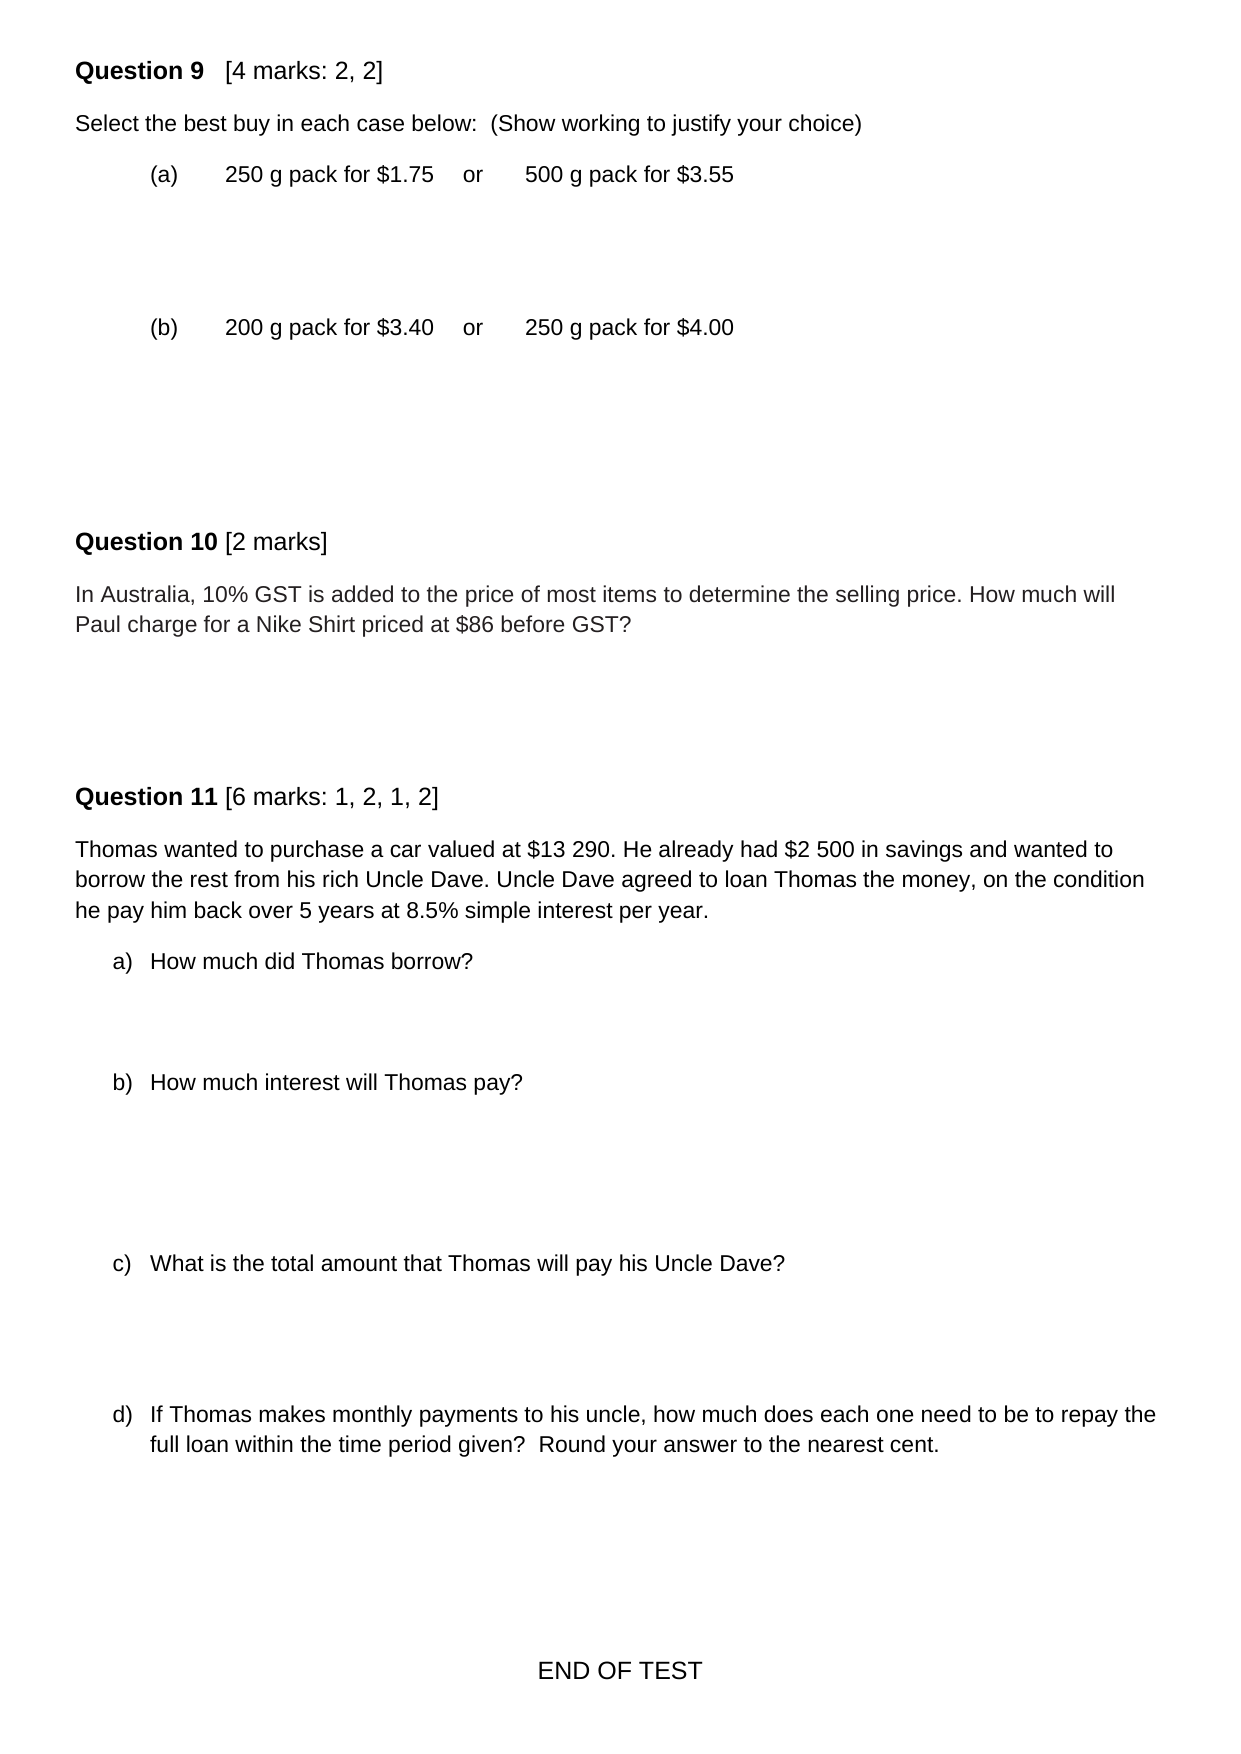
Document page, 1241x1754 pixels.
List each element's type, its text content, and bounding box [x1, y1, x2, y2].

list If Thomas makes monthly payments to his uncle, how much does each one need to be to repay the full loan within the time period given? Round your answer to the nearest cent. [112, 1401, 1165, 1457]
text (b) 200 g pack for $3.40 or 250 g pack for $4.00 [150, 314, 1165, 341]
text Thomas wanted to purchase a car valued at $13 290. He already had $2 500 in savings and wanted to borrow the rest from his rich Uncle Dave. Uncle Dave agreed to loan Thomas the money, on the condition he pay him back over 5 years at 8.5% simple interest per year. [75, 836, 1165, 923]
text In , 10% GST is added to the price of most items to determine the selling price. How much will Paul charge for a Nike Shirt priced at $86 before GST? [75, 581, 1165, 670]
text Select the best buy in each case below: (Show working to justify your choice) [75, 110, 1165, 136]
list What is the total amount that Thomas will pay his Uncle Dave? [112, 1250, 1165, 1276]
text Question 11 [6 marks: 1, 2, 1, 2] [75, 782, 1165, 811]
text Question 9 [4 marks: 2, 2] [75, 56, 1165, 85]
text END OF TEST [75, 1656, 1165, 1684]
list How much did Thomas borrow? [112, 948, 1165, 974]
text (a) 250 g pack for $1.75 or 500 g pack for $3.55 [150, 161, 1165, 187]
text Question 10 [2 marks] [75, 527, 1165, 556]
list How much interest will Thomas pay? [112, 1068, 1165, 1095]
